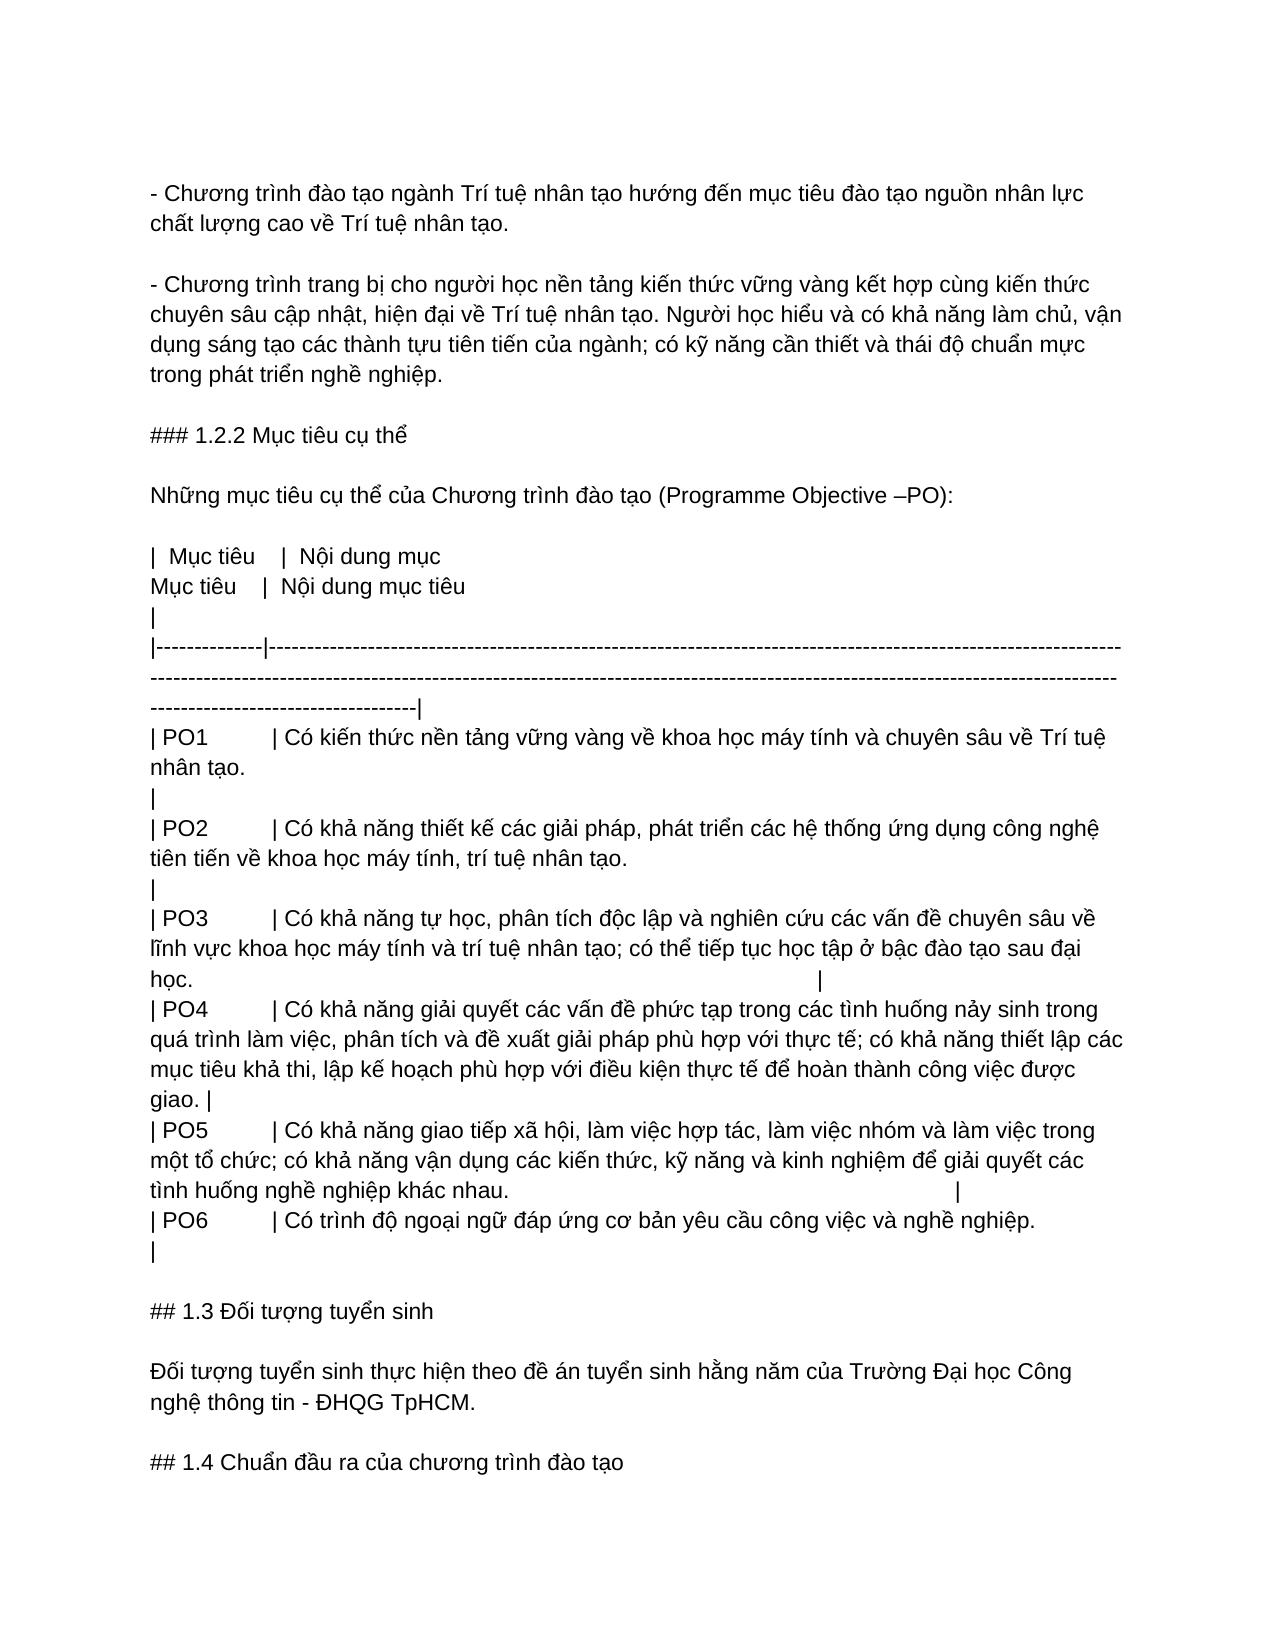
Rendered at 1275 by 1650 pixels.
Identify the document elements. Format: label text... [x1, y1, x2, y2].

text | PO4 | Có khả năng giải quyết các vấn đề phức tạp trong các tình huống nảy sinh trong quá trình làm việc, phân tích và đề xuất giải pháp phù hợp với thực tế; có khả năng thiết lập các mục tiêu khả thi, lập kế hoạch phù hợp với điều kiện thực tế để hoàn thành công việc được giao. | [150, 996, 1125, 1113]
text Những mục tiêu cụ thể của Chương trình đào tạo (Programme Objective –PO): [150, 482, 1125, 509]
text | PO6 | Có trình độ ngoại ngữ đáp ứng cơ bản yêu cầu công việc và nghề nghiệp. [150, 1207, 1125, 1234]
text | Mục tiêu | Nội dung mục [150, 543, 1125, 569]
text |--------------|----------------------------------------------------------------------------------------------------------------------------------------------------------------------------------------------------------------------------------------------------------------------------------| [150, 633, 1125, 720]
text Đối tượng tuyển sinh thực hiện theo đề án tuyển sinh hằng năm của Trường Đại học Công nghệ thông tin - ĐHQG TpHCM. [150, 1358, 1125, 1415]
text - Chương trình đào tạo ngành Trí tuệ nhân tạo hướng đến mục tiêu đào tạo nguồn nhân lực chất lượng cao về Trí tuệ nhân tạo. [150, 180, 1125, 237]
text | PO2 | Có khả năng thiết kế các giải pháp, phát triển các hệ thống ứng dụng công nghệ tiên tiến về khoa học máy tính, trí tuệ nhân tạo. | [150, 814, 1125, 901]
text | PO3 | Có khả năng tự học, phân tích độc lập và nghiên cứu các vấn đề chuyên sâu về lĩnh vực khoa học máy tính và trí tuệ nhân tạo; có thể tiếp tục học tập ở bậc đào tạo sau đại học. | [150, 905, 1125, 992]
text ## 1.3 Đối tượng tuyển sinh [150, 1298, 1125, 1324]
text | [150, 1237, 1125, 1264]
text Mục tiêu | Nội dung mục tiêu | [150, 573, 1125, 629]
text ## 1.4 Chuẩn đầu ra của chương trình đào tạo [150, 1449, 1125, 1475]
text | PO1 | Có kiến thức nền tảng vững vàng về khoa học máy tính và chuyên sâu về Trí tuệ nhân tạo. | [150, 724, 1125, 811]
text ### 1.2.2 Mục tiêu cụ thể [150, 422, 1125, 448]
text | PO5 | Có khả năng giao tiếp xã hội, làm việc hợp tác, làm việc nhóm và làm việc trong một tổ chức; có khả năng vận dụng các kiến thức, kỹ năng và kinh nghiệm để giải quyết các tình huống nghề nghiệp khác nhau. | [150, 1117, 1125, 1203]
text - Chương trình trang bị cho người học nền tảng kiến thức vững vàng kết hợp cùng kiến thức chuyên sâu cập nhật, hiện đại về Trí tuệ nhân tạo. Người học hiểu và có khả năng làm chủ, vận dụng sáng tạo các thành tựu tiên tiến của ngành; có kỹ năng cần thiết và thái độ chuẩn mực trong phát triển nghề nghiệp. [150, 271, 1125, 388]
